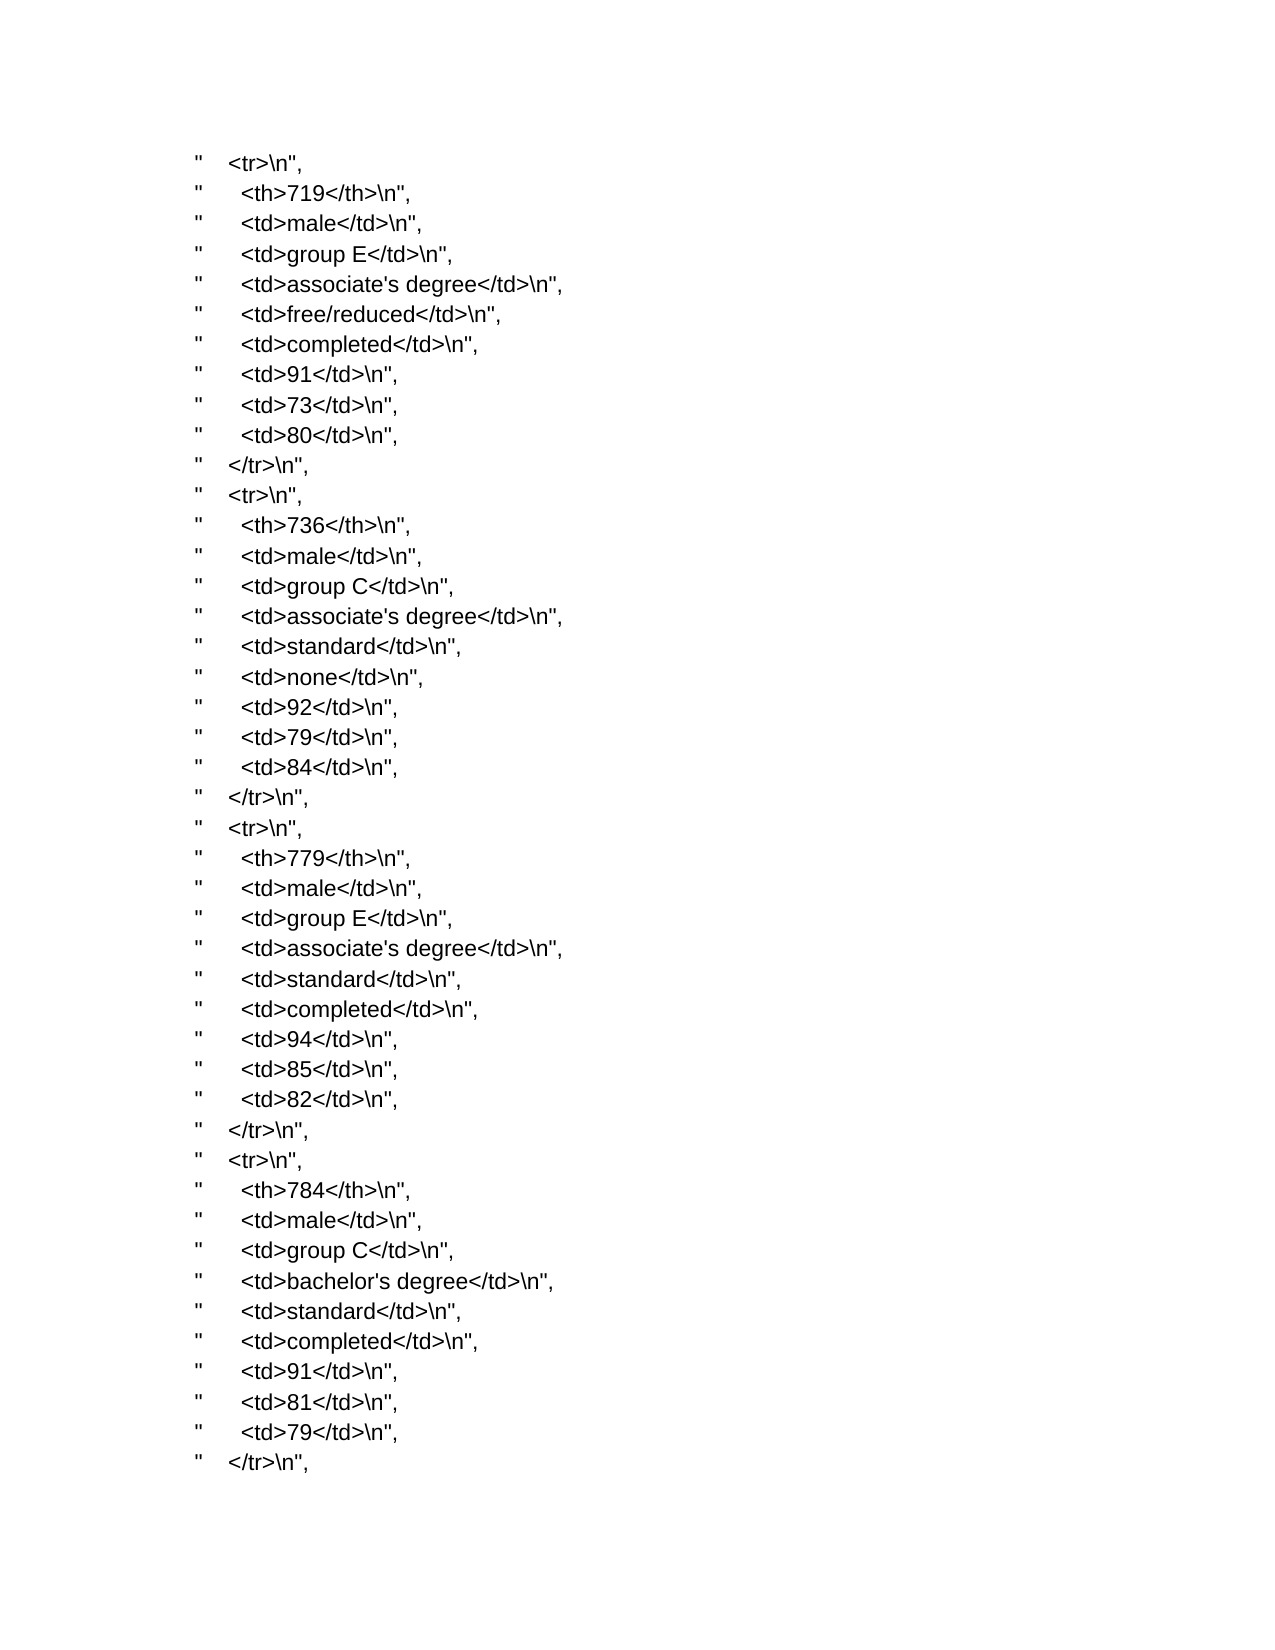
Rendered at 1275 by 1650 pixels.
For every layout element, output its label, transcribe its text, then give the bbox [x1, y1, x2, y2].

text " <td>male</td>\n", [150, 875, 1125, 901]
text " <td>associate's degree</td>\n", [150, 271, 1125, 297]
text " <td>group E</td>\n", [150, 241, 1125, 267]
text " <td>free/reduced</td>\n", [150, 301, 1125, 327]
text " <td>79</td>\n", [150, 1419, 1125, 1445]
text " <th>784</th>\n", [150, 1177, 1125, 1203]
text " <td>male</td>\n", [150, 1207, 1125, 1234]
text " <th>779</th>\n", [150, 845, 1125, 871]
text " <tr>\n", [150, 482, 1125, 509]
text " <td>completed</td>\n", [150, 331, 1125, 358]
text " <td>bachelor's degree</td>\n", [150, 1268, 1125, 1294]
text " <td>79</td>\n", [150, 724, 1125, 750]
text " <td>94</td>\n", [150, 1026, 1125, 1052]
text " <td>associate's degree</td>\n", [150, 935, 1125, 962]
text " </tr>\n", [150, 1117, 1125, 1143]
text " <td>73</td>\n", [150, 392, 1125, 418]
text " <tr>\n", [150, 1147, 1125, 1173]
text " <tr>\n", [150, 150, 1125, 176]
text " <td>80</td>\n", [150, 422, 1125, 448]
text " <td>group C</td>\n", [150, 1237, 1125, 1264]
text " <th>736</th>\n", [150, 512, 1125, 539]
text " <td>91</td>\n", [150, 1358, 1125, 1385]
text " <td>standard</td>\n", [150, 966, 1125, 992]
text " <td>standard</td>\n", [150, 633, 1125, 660]
text " <td>completed</td>\n", [150, 1328, 1125, 1354]
text " <td>92</td>\n", [150, 694, 1125, 720]
text " <td>group E</td>\n", [150, 905, 1125, 932]
text " </tr>\n", [150, 1449, 1125, 1475]
text " <td>male</td>\n", [150, 210, 1125, 237]
text " <td>81</td>\n", [150, 1388, 1125, 1415]
text " <td>group C</td>\n", [150, 573, 1125, 599]
text " <td>associate's degree</td>\n", [150, 603, 1125, 629]
text " <td>91</td>\n", [150, 361, 1125, 388]
text " <td>completed</td>\n", [150, 996, 1125, 1022]
text " <tr>\n", [150, 814, 1125, 841]
text " <td>male</td>\n", [150, 543, 1125, 569]
text " <th>719</th>\n", [150, 180, 1125, 207]
text " <td>85</td>\n", [150, 1056, 1125, 1083]
text " <td>none</td>\n", [150, 663, 1125, 690]
text " <td>standard</td>\n", [150, 1298, 1125, 1324]
text " <td>84</td>\n", [150, 754, 1125, 781]
text " </tr>\n", [150, 452, 1125, 478]
text " </tr>\n", [150, 784, 1125, 811]
text " <td>82</td>\n", [150, 1086, 1125, 1113]
